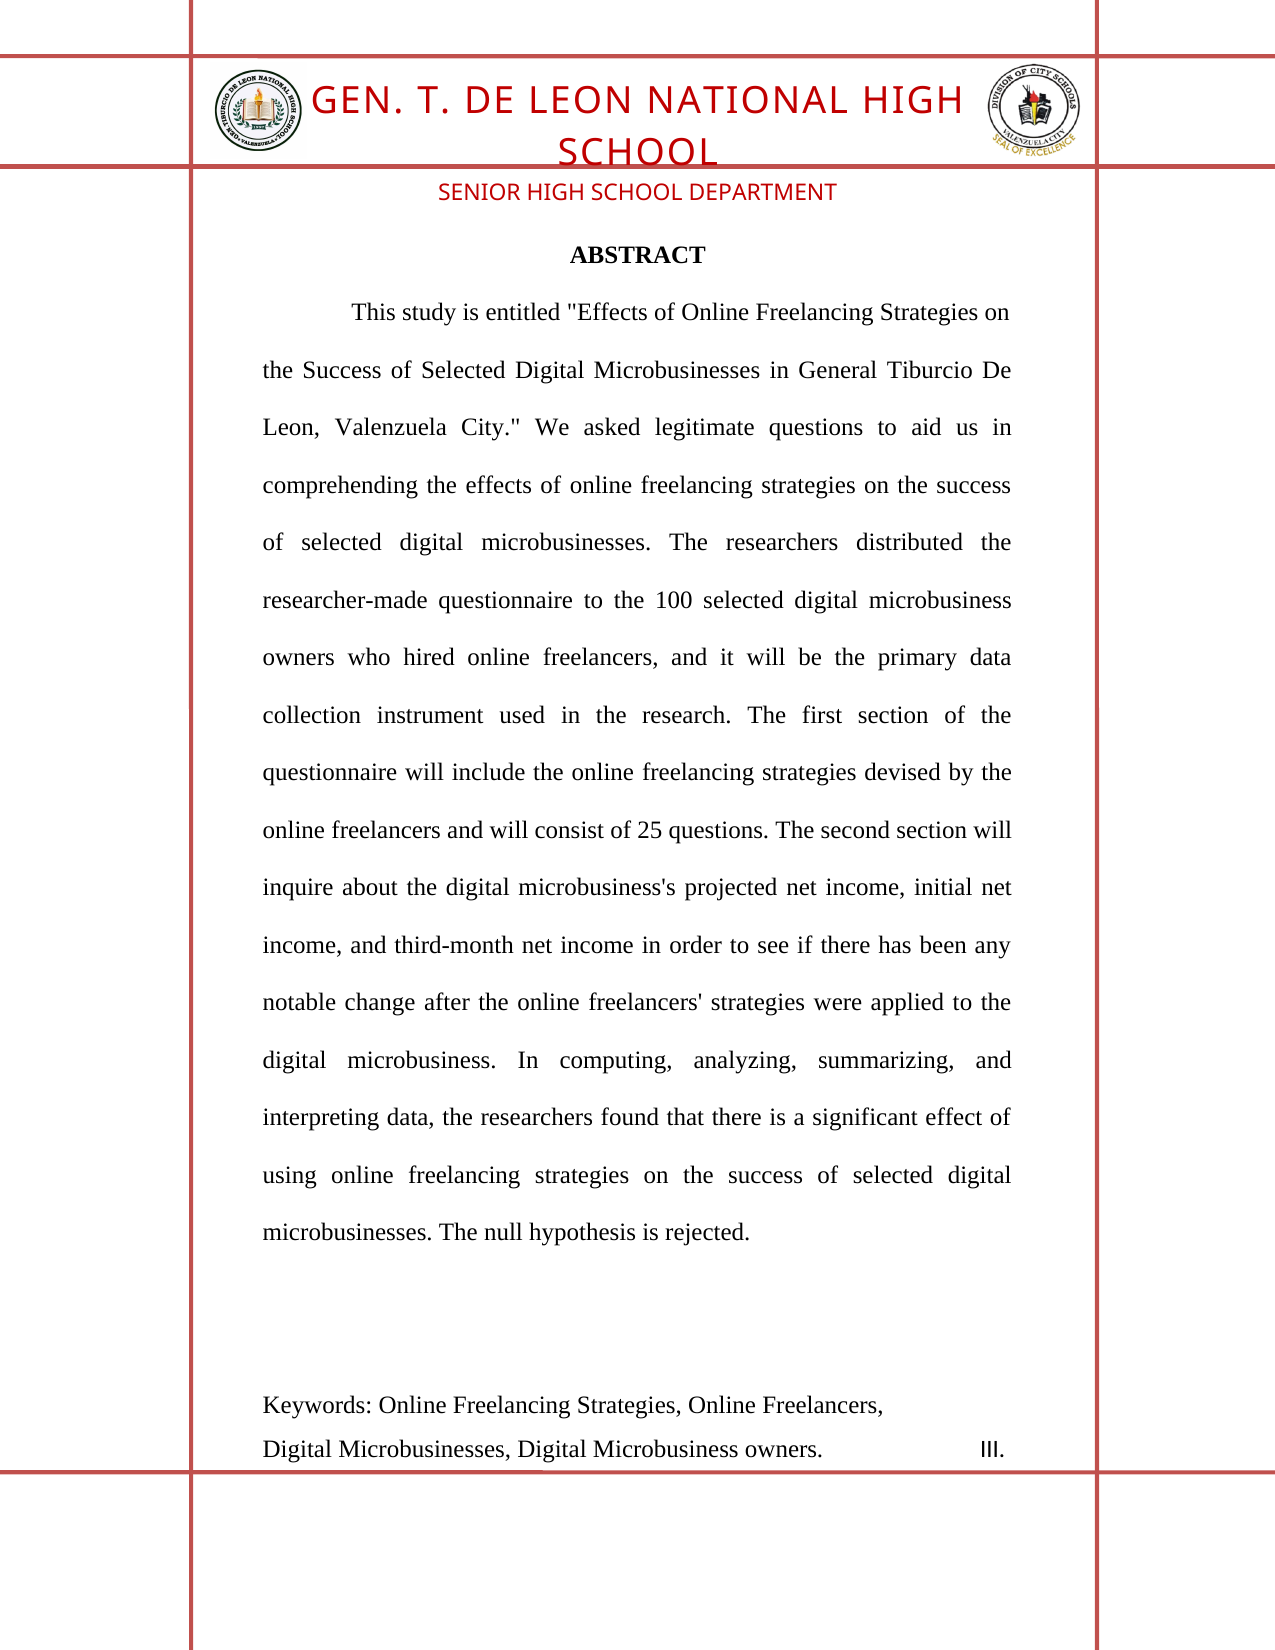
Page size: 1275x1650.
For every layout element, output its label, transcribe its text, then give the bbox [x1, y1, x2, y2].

text Keywords: Online Freelancing Strategies, Online Freelancers, [262, 1390, 1012, 1419]
picture [981, 60, 1085, 160]
picture [209, 62, 307, 159]
text Digital Microbusinesses, Digital Microbusiness owners. III. [262, 1433, 1012, 1463]
text ABSTRACT [262, 240, 1012, 269]
text This study is entitled "Effects of Online Freelancing Strategies on the Success of Selected Digital Microbusinesses in General Tiburcio De Leon, Valenzuela City." We asked legitimate questions to aid us in comprehending the effects of online freelancing strategies on the success of selected digital microbusinesses. The researchers distributed the researcher-made questionnaire to the 100 selected digital microbusiness owners who hired online freelancers, and it will be the primary data collection instrument used in the research. The first section of the questionnaire will include the online freelancing strategies devised by the online freelancers and will consist of 25 questions. The second section will inquire about the digital microbusiness's projected net income, initial net income, and third-month net income in order to see if there has been any notable change after the online freelancers' strategies were applied to the digital microbusiness. In computing, analyzing, summarizing, and interpreting data, the researchers found that there is a significant effect of using online freelancing strategies on the success of selected digital microbusinesses. The null hypothesis is rejected. [262, 297, 1012, 1246]
